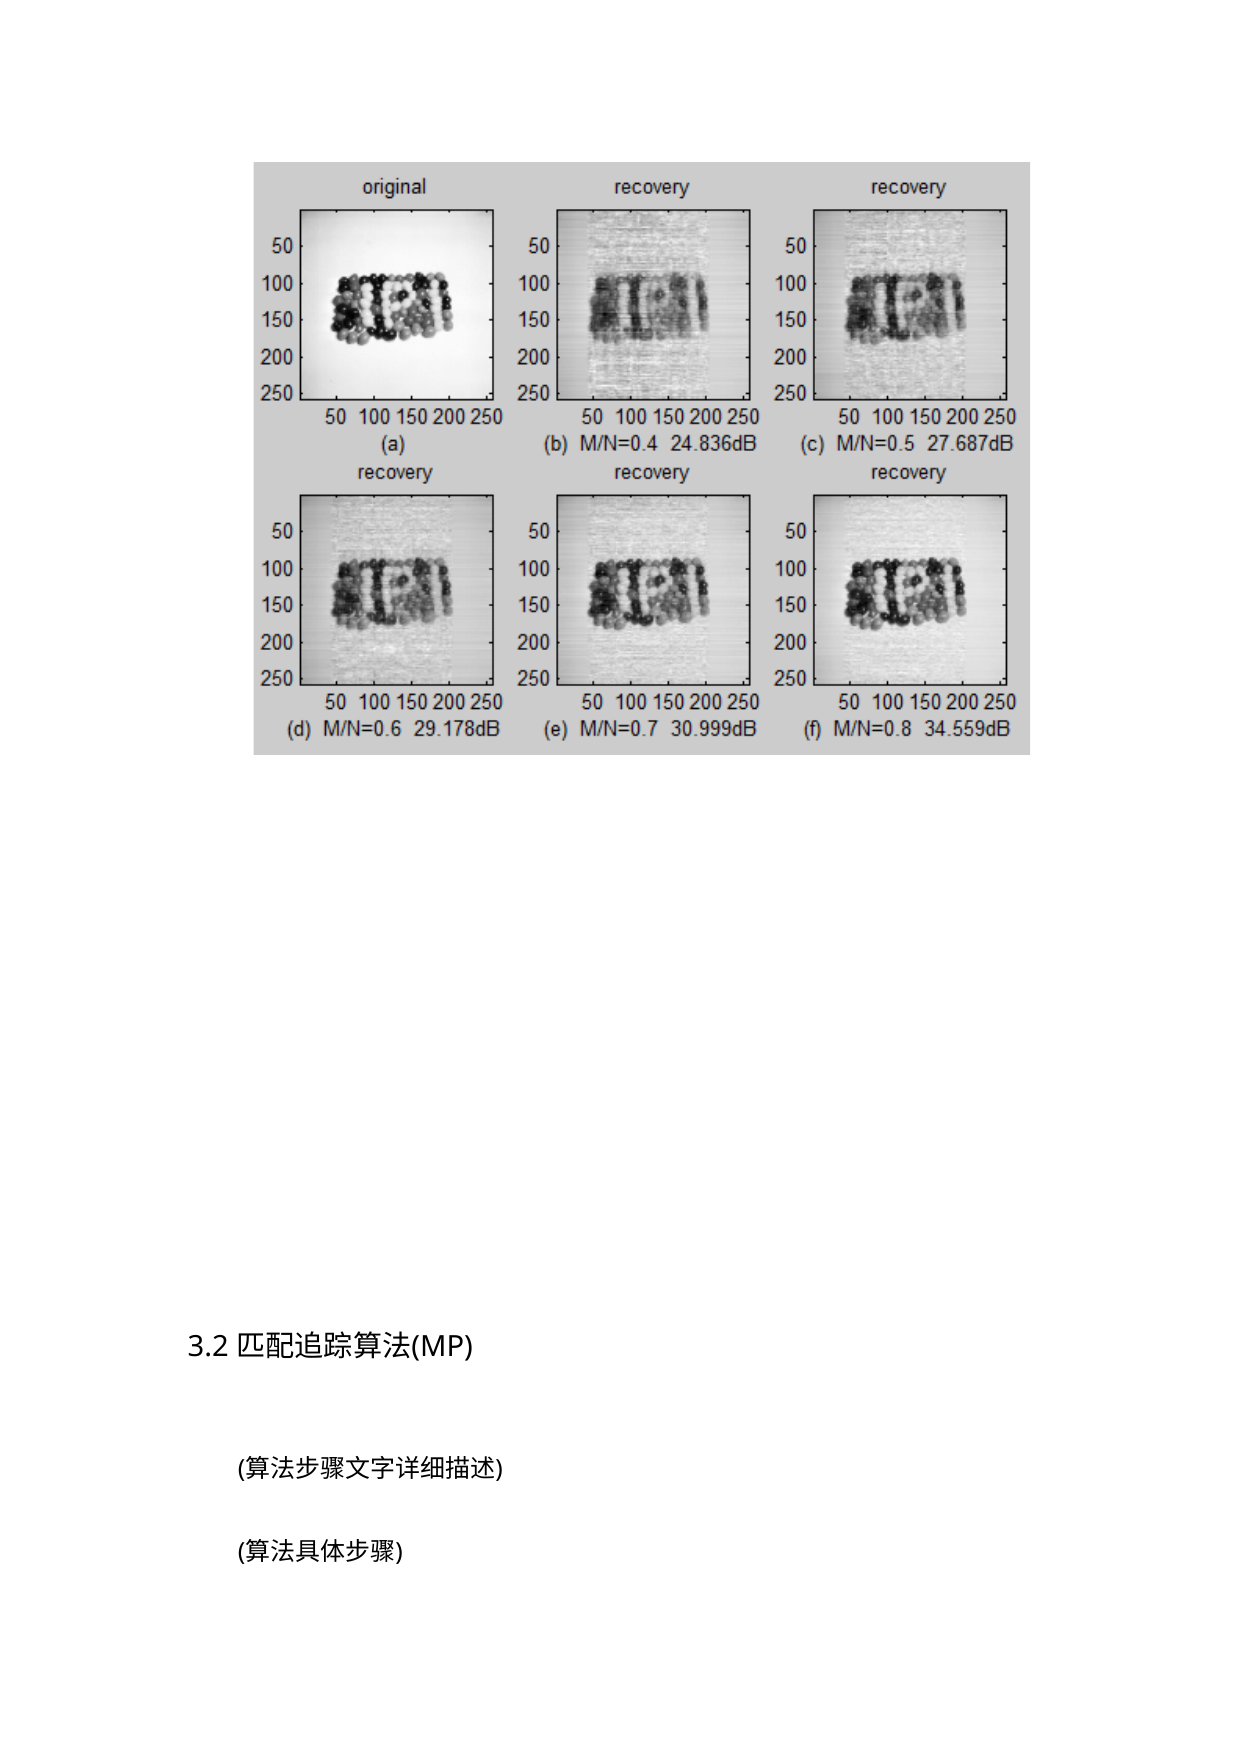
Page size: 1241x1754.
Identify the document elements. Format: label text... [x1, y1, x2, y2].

picture [253, 162, 1031, 755]
subtitle 3.2 匹配追踪算法(MP) [187, 1311, 1053, 1376]
text (算法步骤文字详细描述) [187, 1434, 1053, 1499]
text (算法具体步骤) [187, 1517, 1053, 1582]
